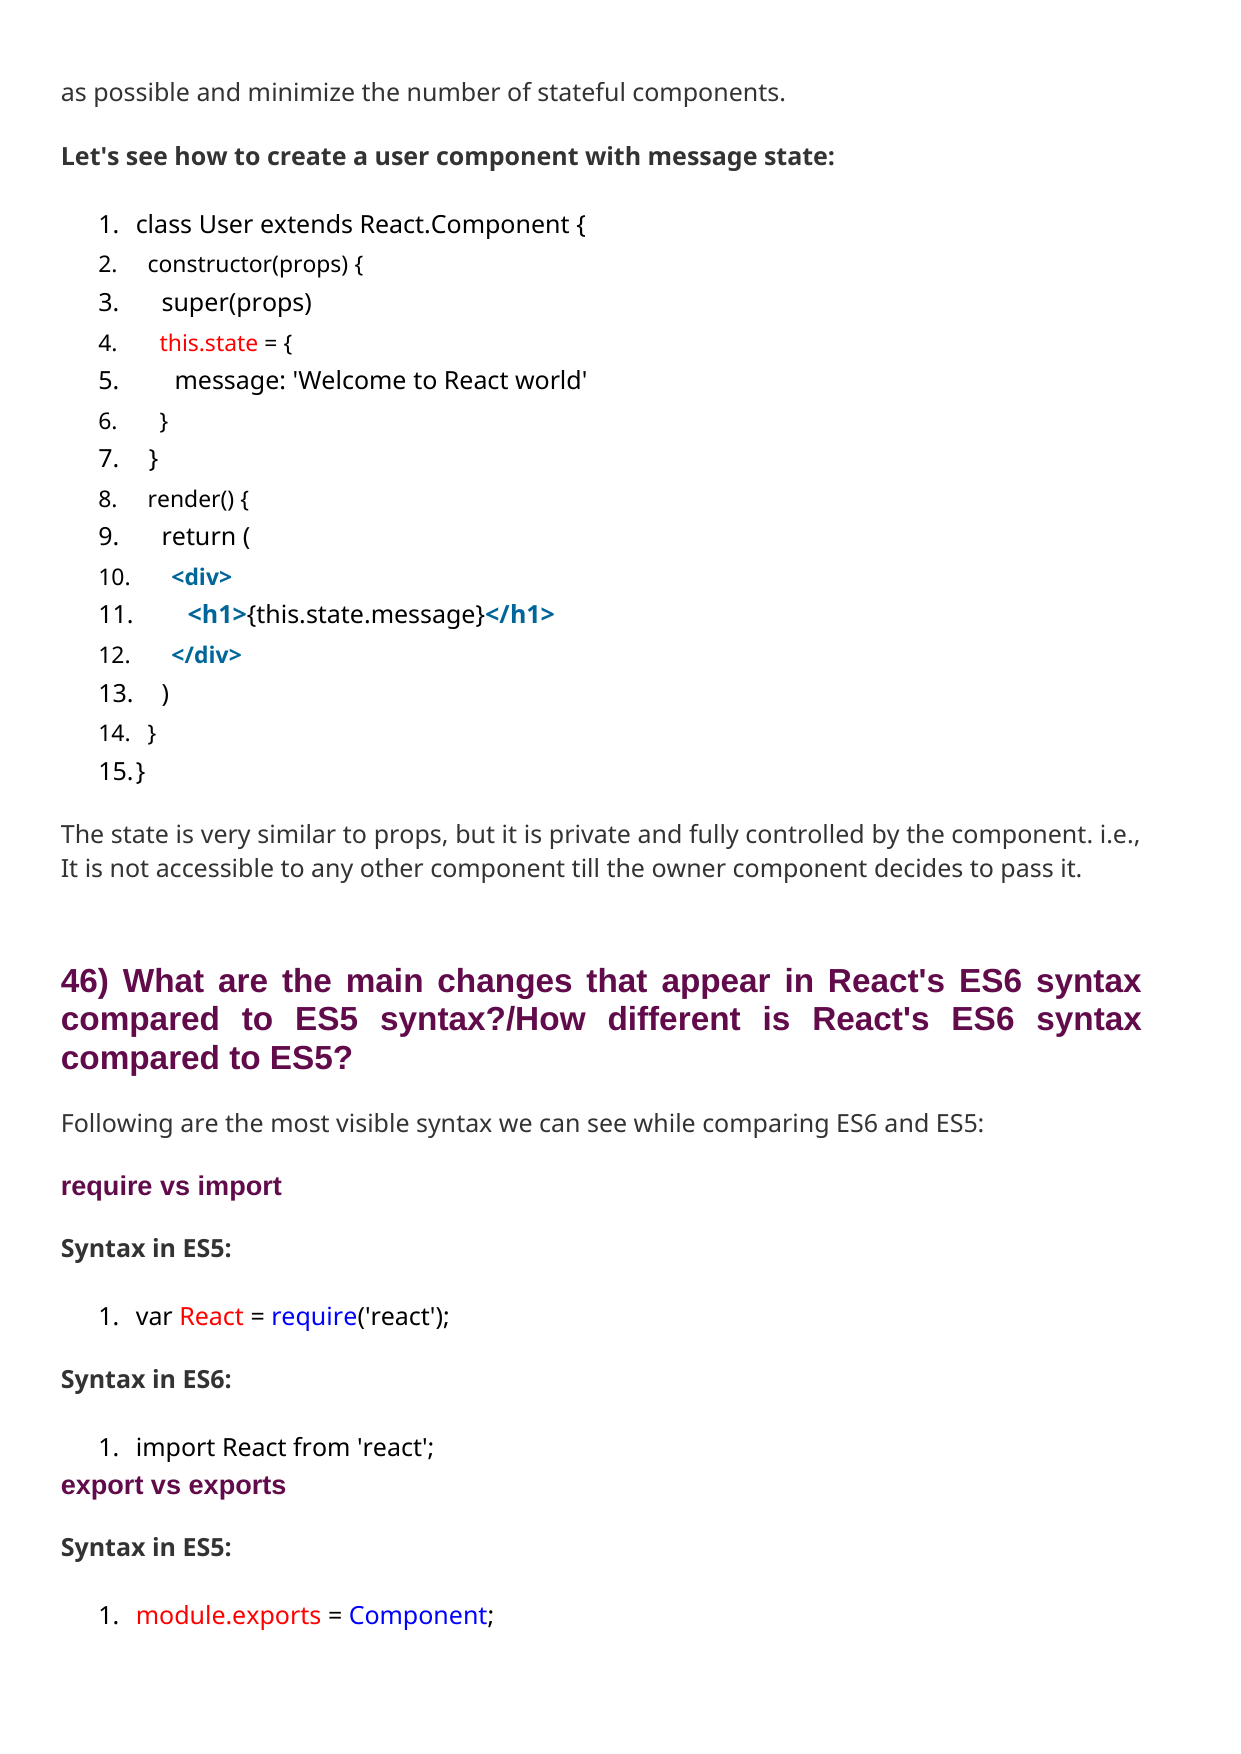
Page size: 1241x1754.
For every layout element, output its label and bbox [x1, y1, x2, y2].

table_header [59, 44, 1145, 1634]
